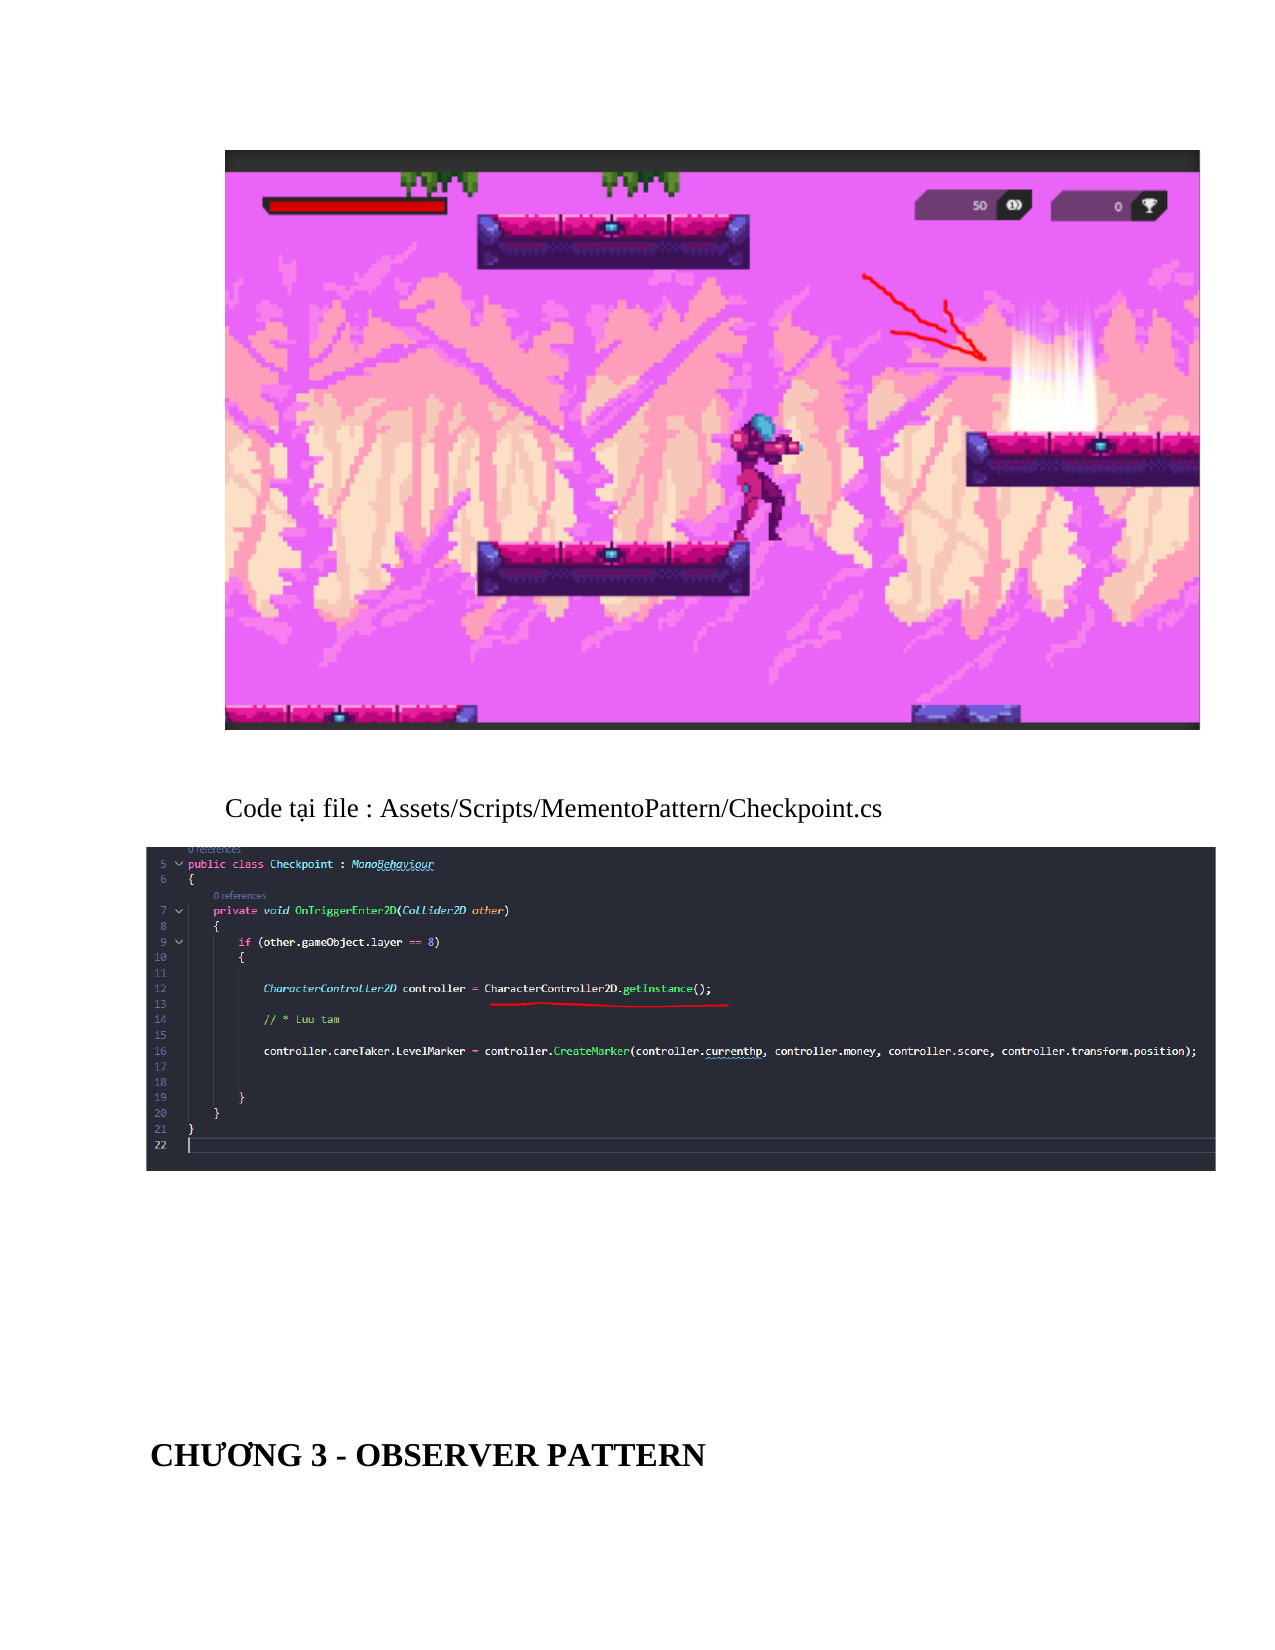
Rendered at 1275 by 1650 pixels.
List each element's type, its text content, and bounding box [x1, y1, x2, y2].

text Code tại file : Assets/Scripts/MementoPattern/Checkpoint.cs [150, 792, 1125, 823]
picture [225, 150, 1200, 730]
picture [146, 847, 1216, 1171]
text CHƯƠNG 3 - OBSERVER PATTERN [150, 1435, 1125, 1474]
